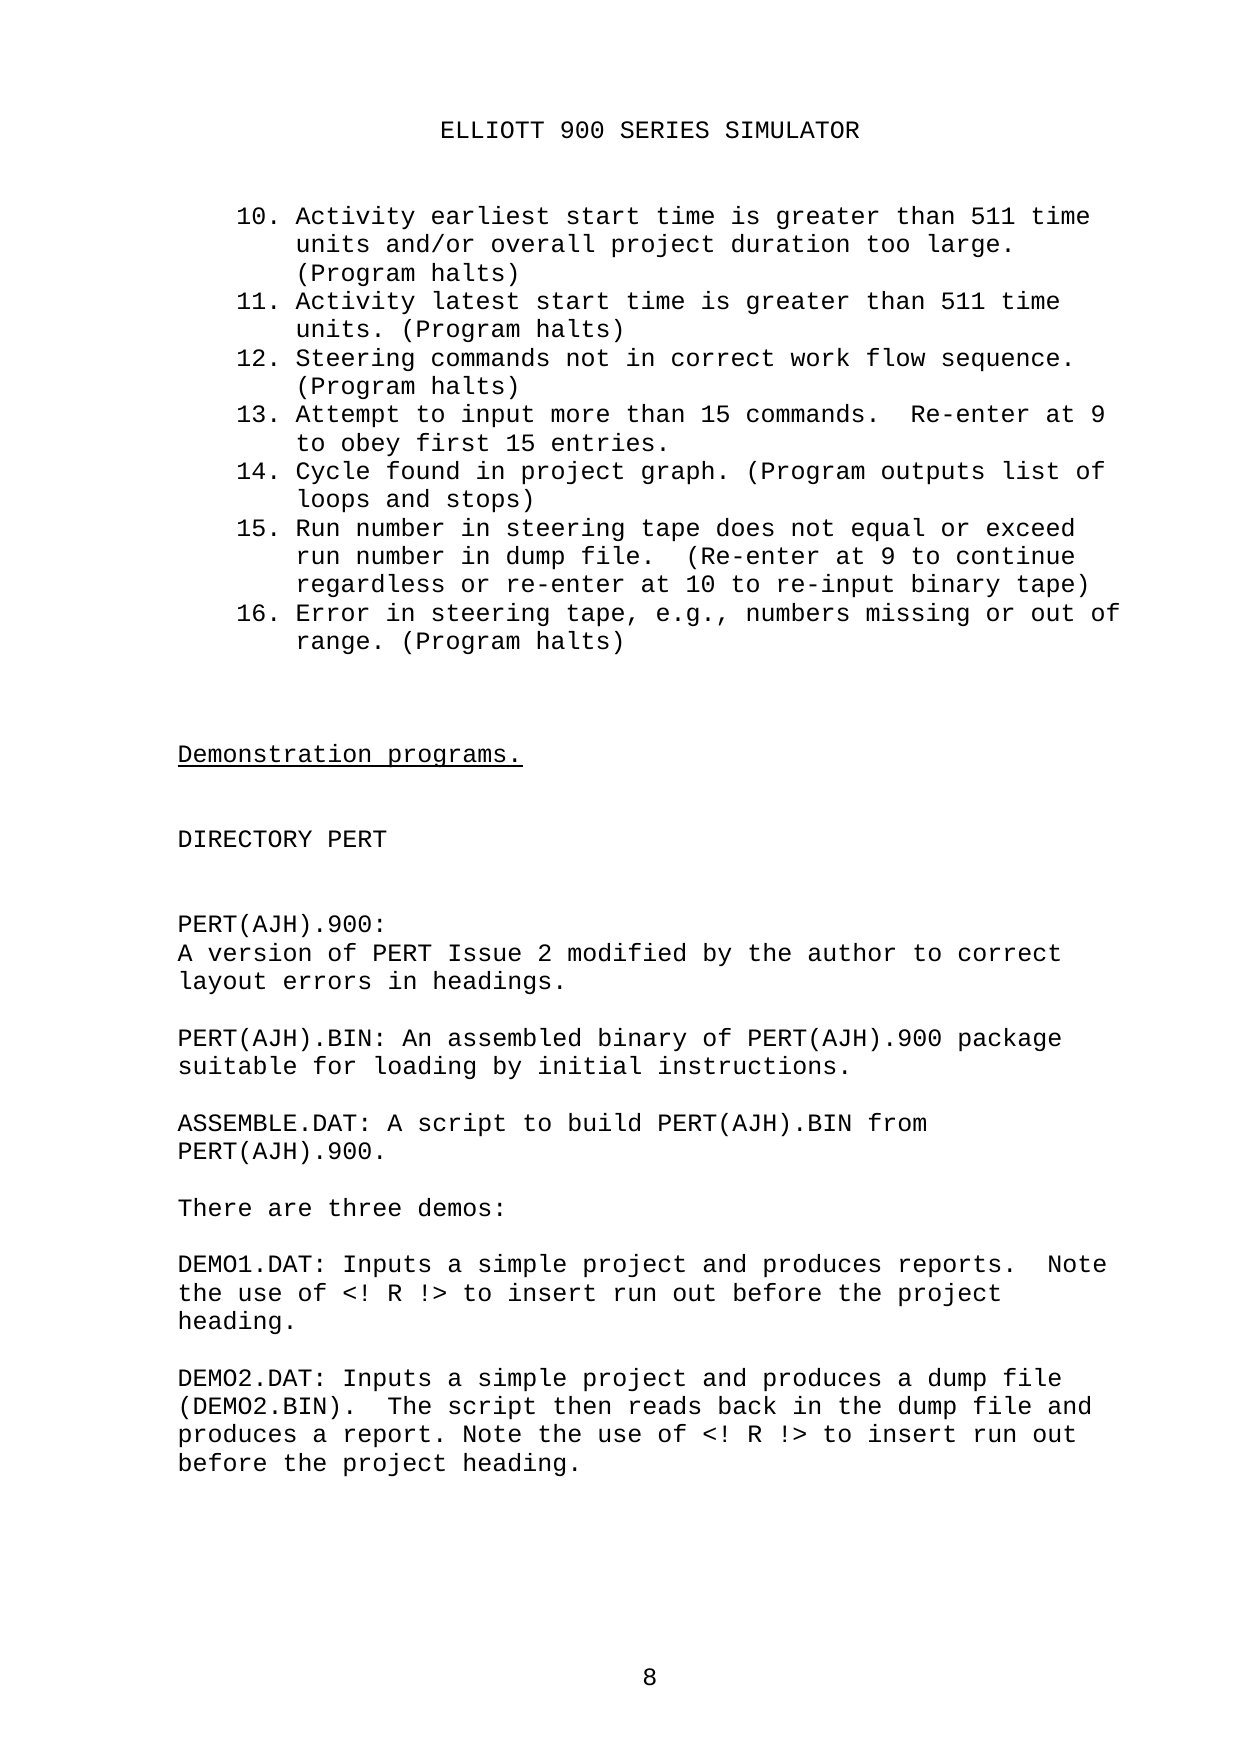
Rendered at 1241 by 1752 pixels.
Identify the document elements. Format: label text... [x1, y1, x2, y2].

list Attempt to input more than 15 commands. Re-enter at 9 to obey first 15 entries. [236, 402, 1122, 458]
list Activity latest start time is greater than 511 time units. (Program halts) [236, 288, 1122, 345]
text DIRECTORY PERT [177, 827, 1122, 855]
list Activity earliest start time is greater than 511 time units and/or overall project duration too large. (Program halts) [236, 203, 1122, 288]
text A version of PERT Issue 2 modified by the author to correct layout errors in headings. [177, 940, 1122, 997]
text ASSEMBLE.DAT: A script to build PERT(AJH).BIN from PERT(AJH).900. [177, 1110, 1122, 1167]
list Steering commands not in correct work flow sequence. (Program halts) [236, 345, 1122, 402]
text There are three demos: [177, 1195, 1122, 1223]
text DEMO1.DAT: Inputs a simple project and produces reports. Note the use of <! R !> to insert run out before the project heading. [177, 1252, 1122, 1337]
text DEMO2.DAT: Inputs a simple project and produces a dump file (DEMO2.BIN). The script then reads back in the dump file and produces a report. Note the use of <! R !> to insert run out before the project heading. [177, 1365, 1122, 1478]
text Demonstration programs. [177, 742, 1122, 770]
text PERT(AJH).BIN: An assembled binary of PERT(AJH).900 package suitable for loading by initial instructions. [177, 1025, 1122, 1082]
list Run number in steering tape does not equal or exceed run number in dump file. (Re-enter at 9 to continue regardless or re-enter at 10 to re-input binary tape) [236, 515, 1122, 600]
list Cycle found in project graph. (Program outputs list of loops and stops) [236, 458, 1122, 515]
text PERT(AJH).900: [177, 912, 1122, 940]
list Error in steering tape, e.g., numbers missing or out of range. (Program halts) [236, 600, 1122, 657]
